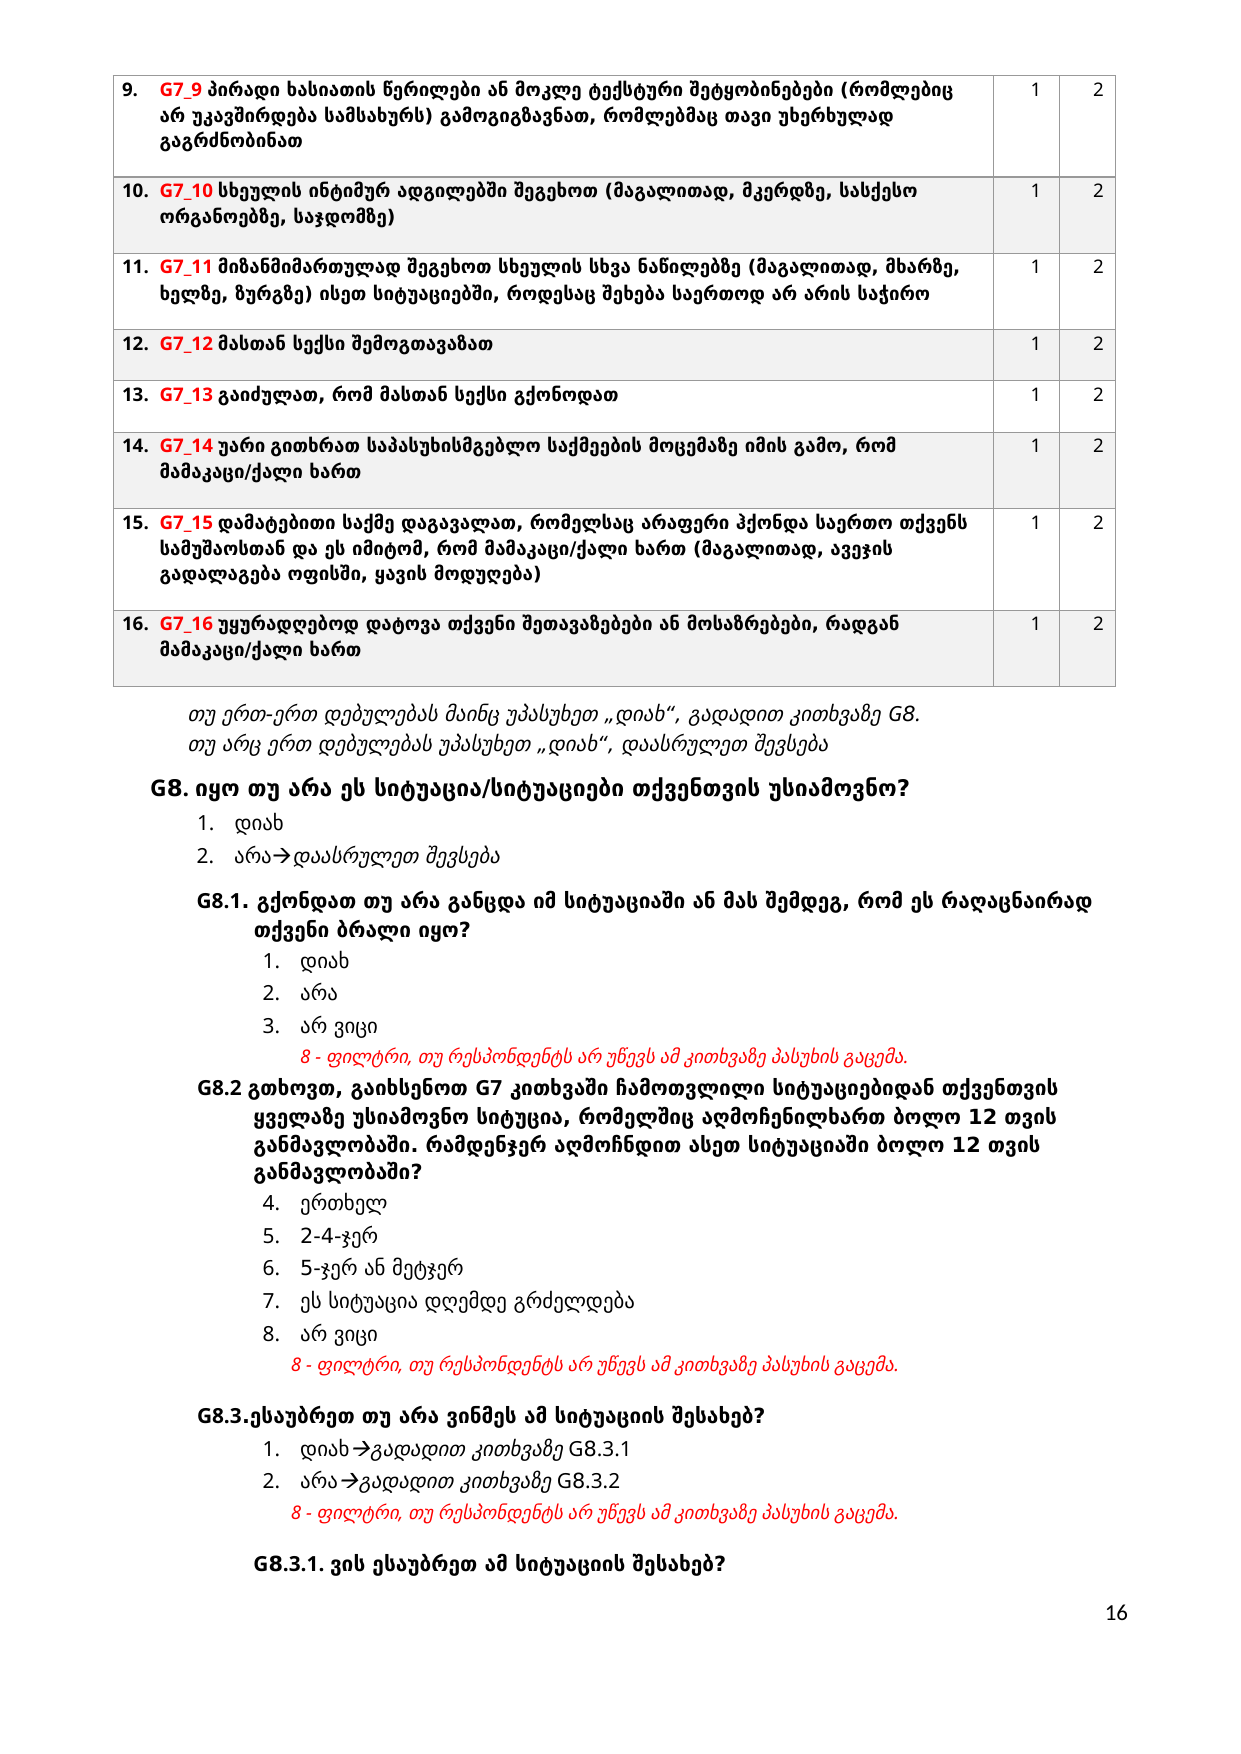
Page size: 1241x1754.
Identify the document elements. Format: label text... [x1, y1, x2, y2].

table_cell 1 [994, 76, 1059, 176]
table_cell 2 [1060, 509, 1115, 609]
table_cell G7_10 სხეულის ინტიმურ ადგილებში შეგეხოთ (მაგალითად, მკერდზე, სასქესო ორგანოებზე, საჯდომზე) [114, 178, 993, 253]
table_cell G7_9 პირადი ხასიათის წერილები ან მოკლე ტექსტური შეტყობინებები (რომლებიც არ უკავშირდება სამსახურს) გამოგიგზავნათ, რომლებმაც თავი უხერხულად გაგრძნობინათ [114, 76, 993, 176]
list დიახ [197, 808, 1128, 837]
table_cell G7_13 გაიძულათ, რომ მასთან სექსი გქონოდათ [114, 381, 993, 432]
text თუ არც ერთ დებულებას უპასუხეთ „დიახ“, დაასრულეთ შევსება [187, 732, 1128, 756]
table_cell 1 [994, 330, 1059, 380]
text თუ ერთ-ერთ დებულებას მაინც უპასუხეთ „დიახ“, გადადით კითხვაზე G8. [187, 699, 1128, 728]
table_cell 1 [994, 178, 1059, 253]
list 8 - ფილტრი, თუ რესპონდენტს არ უწევს ამ კითხვაზე პასუხის გაცემა. [253, 1351, 1128, 1377]
text G8.1. გქონდათ თუ არა განცდა იმ სიტუაციაში ან მას შემდეგ, რომ ეს რაღაცნაირად თქვენი ბრალი იყო? [196, 886, 1128, 942]
list არ ვიცი [262, 1011, 1128, 1039]
list არა [262, 978, 1128, 1007]
table_cell 1 [994, 509, 1059, 609]
list არაგადადით კითხვაზე G8.3.2 [262, 1467, 1128, 1495]
table_cell 2 [1060, 611, 1115, 686]
table_cell G7_14 უარი გითხრათ საპასუხისმგებლო საქმეების მოცემაზე იმის გამო, რომ მამაკაცი/ქალი ხართ [114, 433, 993, 508]
table_cell G7_15 დამატებითი საქმე დაგავალათ, რომელსაც არაფერი ჰქონდა საერთო თქვენს სამუშაოსთან და ეს იმიტომ, რომ მამაკაცი/ქალი ხართ (მაგალითად, ავეჯის გადალაგება ოფისში, ყავის მოდუღება) [114, 509, 993, 609]
text G8.3.ესაუბრეთ თუ არა ვინმეს ამ სიტუაციის შესახებ? [197, 1401, 1128, 1430]
table_cell 2 [1060, 178, 1115, 253]
text G8.2 გთხოვთ, გაიხსენოთ G7 კითხვაში ჩამოთვლილი სიტუაციებიდან თქვენთვის ყველაზე უსიამოვნო სიტუცია, რომელშიც აღმოჩენილხართ ბოლო 12 თვის განმავლობაში. რამდენჯერ აღმოჩნდით ასეთ სიტუაციაში ბოლო 12 თვის განმავლობაში? [197, 1073, 1128, 1185]
table_cell G7_12 მასთან სექსი შემოგთავაზათ [114, 330, 993, 380]
table_cell G7_11 მიზანმიმართულად შეგეხოთ სხეულის სხვა ნაწილებზე (მაგალითად, მხარზე, ხელზე, ზურგზე) ისეთ სიტუაციებში, როდესაც შეხება საერთოდ არ არის საჭირო [114, 254, 993, 329]
list არადაასრულეთ შევსება [196, 841, 1128, 869]
text G8.3.1. ვის ესაუბრეთ ამ სიტუაციის შესახებ? [253, 1549, 1128, 1578]
list 2-4-ჯერ [262, 1221, 1128, 1249]
list 5-ჯერ ან მეტჯერ [262, 1253, 1128, 1282]
table_cell 2 [1060, 433, 1115, 508]
table_cell 2 [1060, 330, 1115, 380]
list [253, 1499, 1128, 1525]
list ეს სიტუაცია დღემდე გრძელდება [262, 1286, 1128, 1314]
list არ ვიცი [262, 1319, 1128, 1347]
list დიახგადადით კითხვაზე G8.3.1 [262, 1434, 1128, 1462]
list დიახ [262, 946, 1128, 974]
table_cell 1 [994, 433, 1059, 508]
table_cell 1 [994, 254, 1059, 329]
table_cell 2 [1060, 381, 1115, 432]
text G8. იყო თუ არა ეს სიტუაცია/სიტუაციები თქვენთვის უსიამოვნო? [150, 772, 1128, 803]
table_cell 2 [1060, 254, 1115, 329]
table_cell 1 [994, 381, 1059, 432]
table_cell 2 [1060, 76, 1115, 176]
table_cell G7_16 უყურადღებოდ დატოვა თქვენი შეთავაზებები ან მოსაზრებები, რადგან მამაკაცი/ქალი ხართ [114, 611, 993, 686]
table_cell 1 [994, 611, 1059, 686]
text 8 - ფილტრი, თუ რესპონდენტს არ უწევს ამ კითხვაზე პასუხის გაცემა. [300, 1043, 1128, 1069]
list ერთხელ [262, 1188, 1128, 1217]
